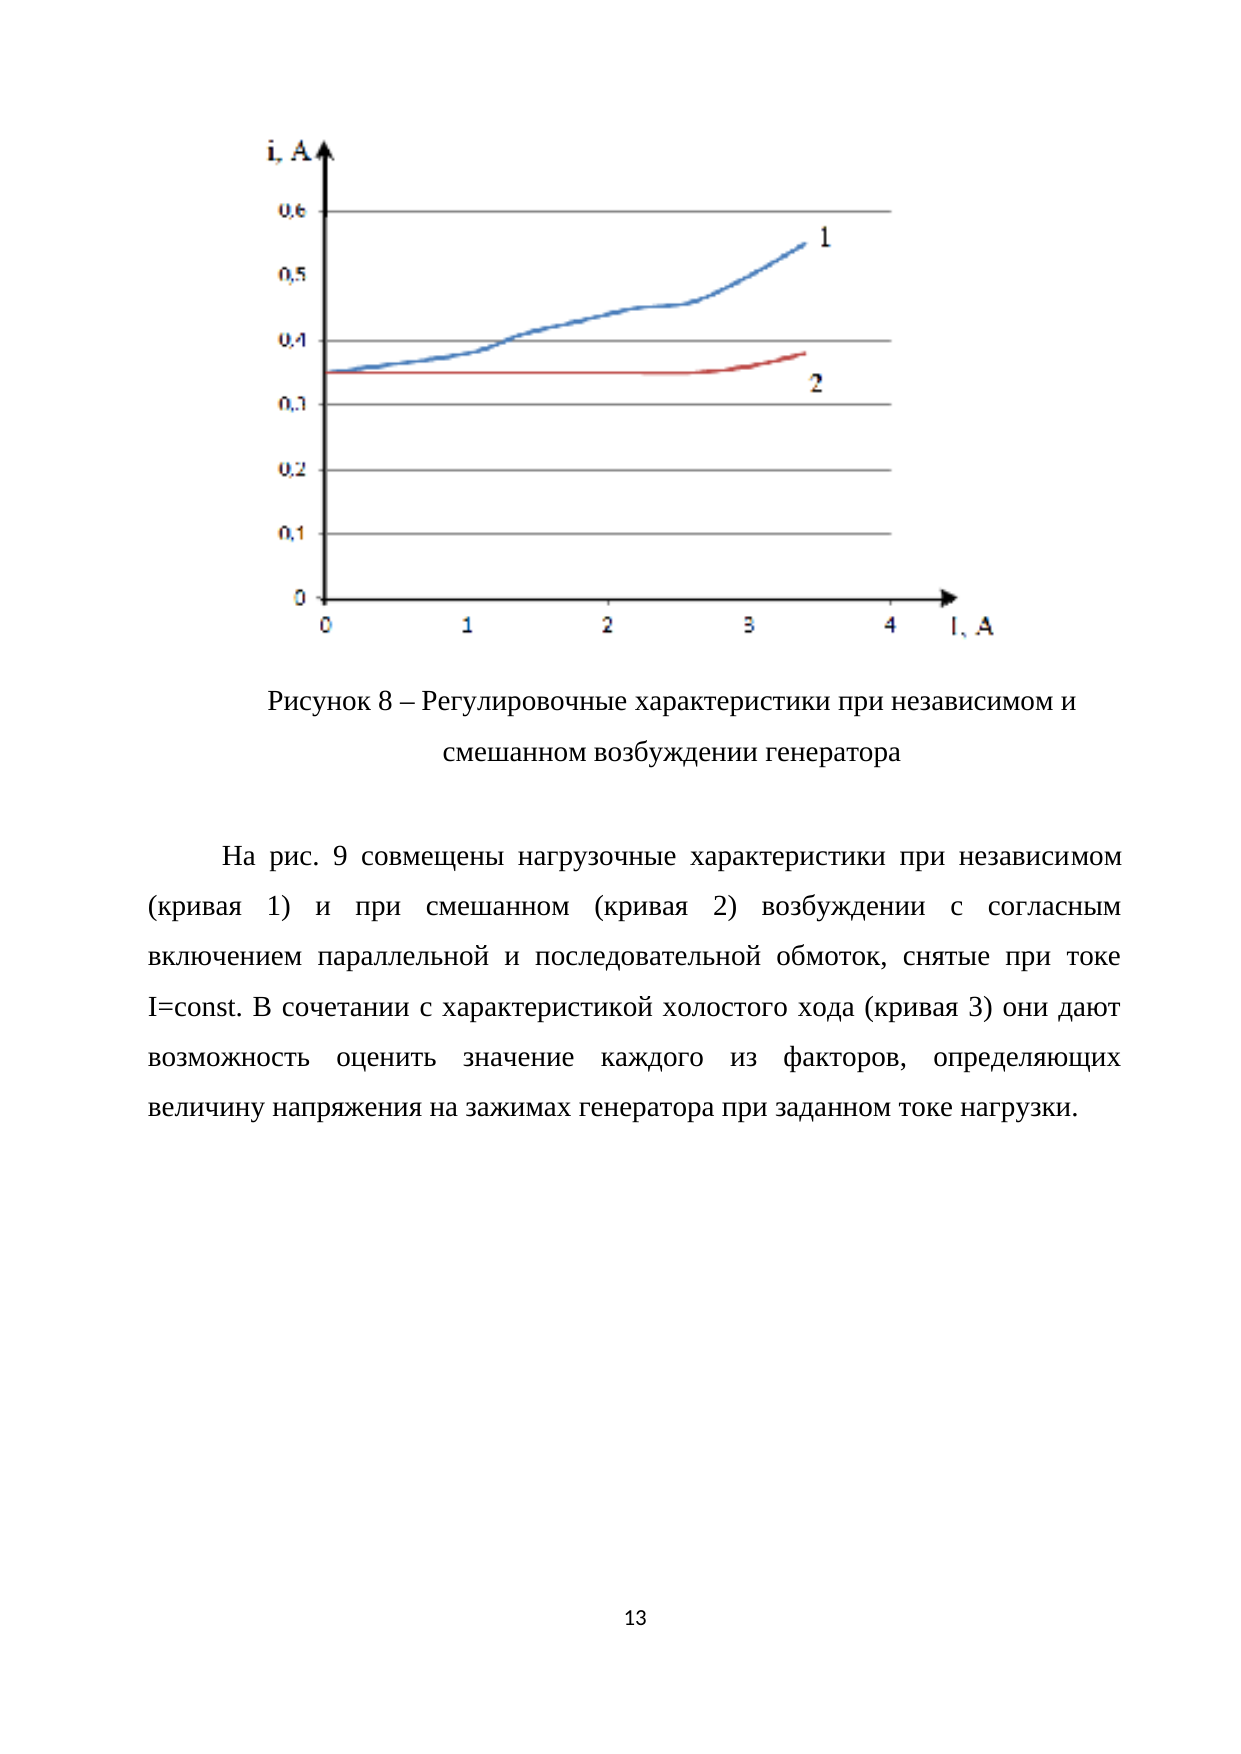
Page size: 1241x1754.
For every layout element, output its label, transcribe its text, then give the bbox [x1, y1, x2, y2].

text смешанном возбуждении генератора [148, 734, 1122, 768]
text На рис. 9 совмещены нагрузочные характеристики при независимом (кривая 1) и при смешанном (кривая 2) возбуждении с согласным включением параллельной и последовательной обмоток, снятые при токе I=const. В сочетании с характеристикой холостого хода (кривая 3) они дают возможность оценить значение каждого из факторов, определяющих величину напряжения на зажимах генератора при заданном токе нагрузки. [148, 838, 1122, 1123]
text Рисунок 8 – Регулировочные характеристики при независимом и [148, 683, 1122, 717]
